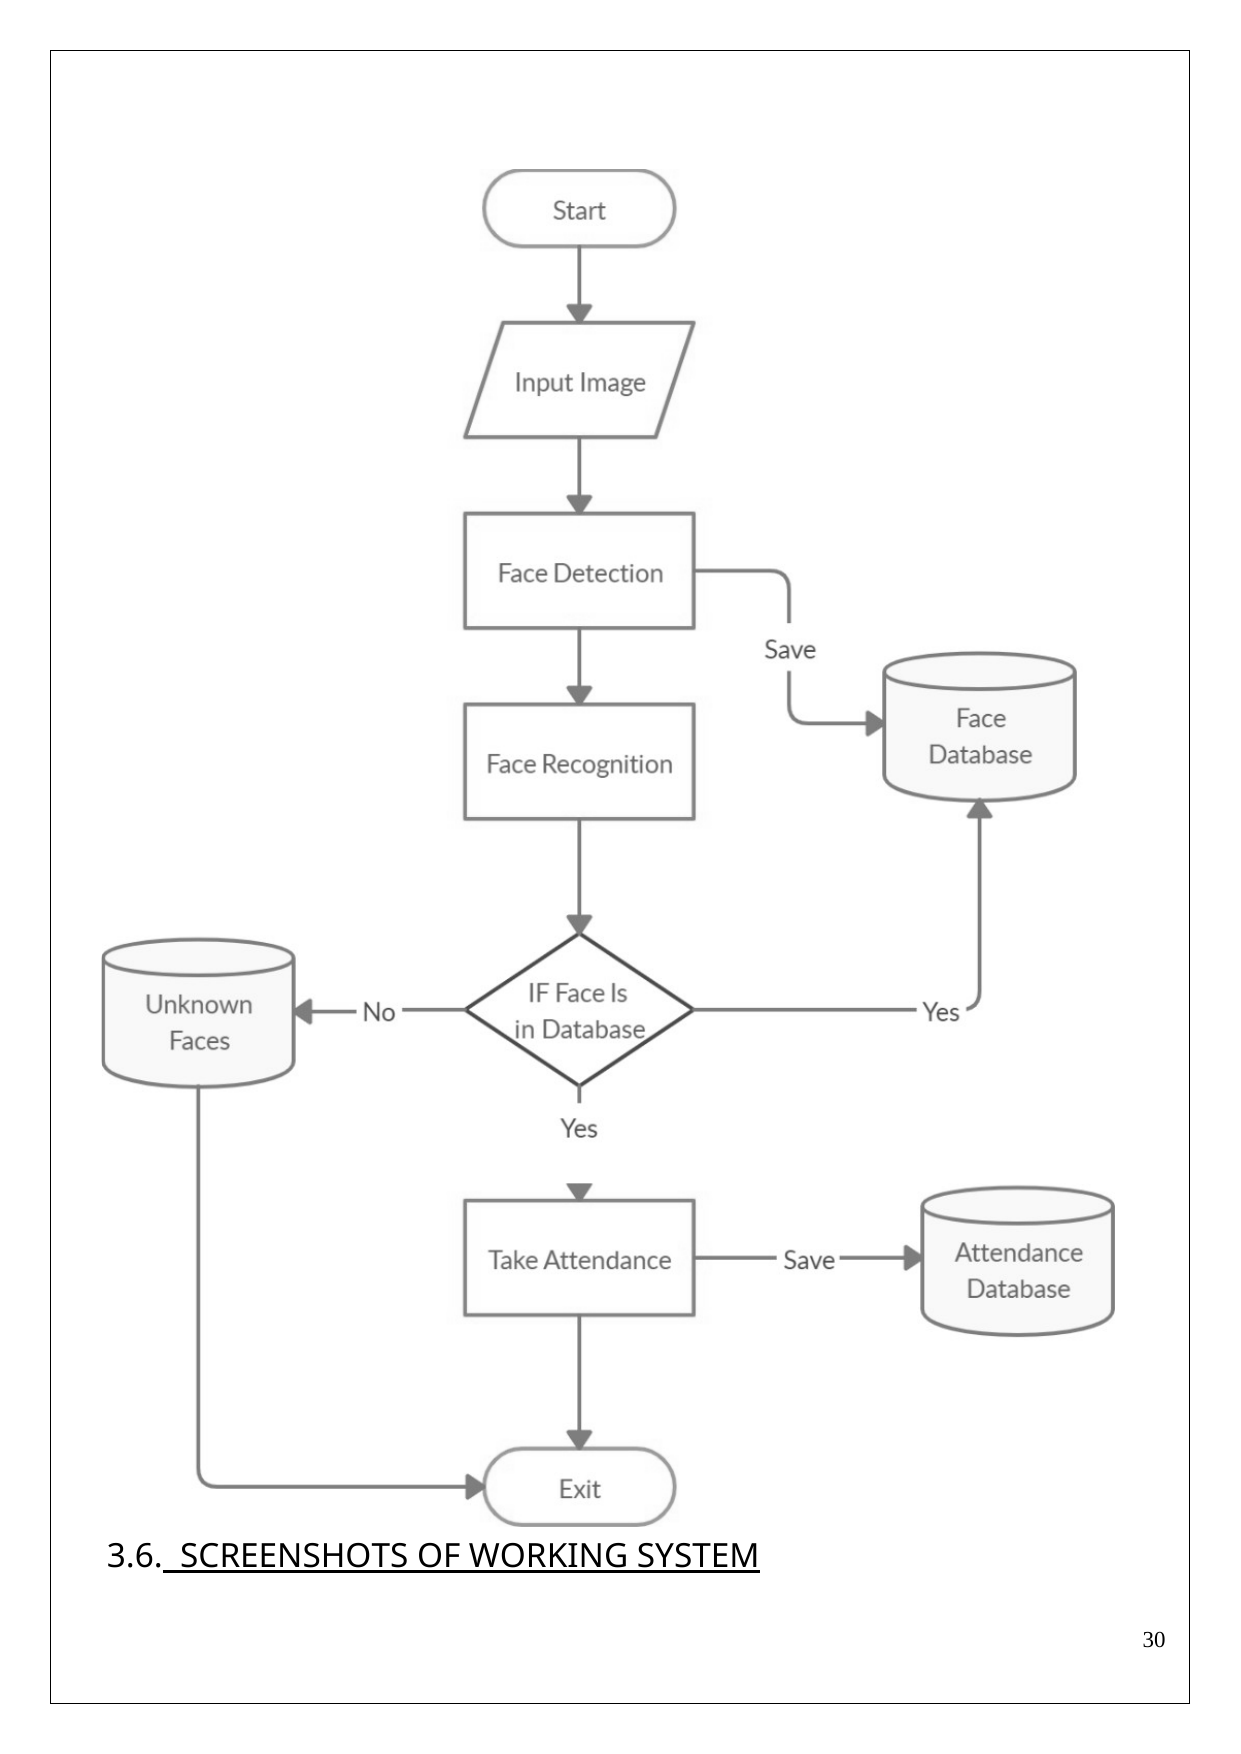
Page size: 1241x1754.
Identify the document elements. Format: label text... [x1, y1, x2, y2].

subtitle 3.6. SCREENSHOTS OF WORKING SYSTEM [96, 141, 1127, 1577]
